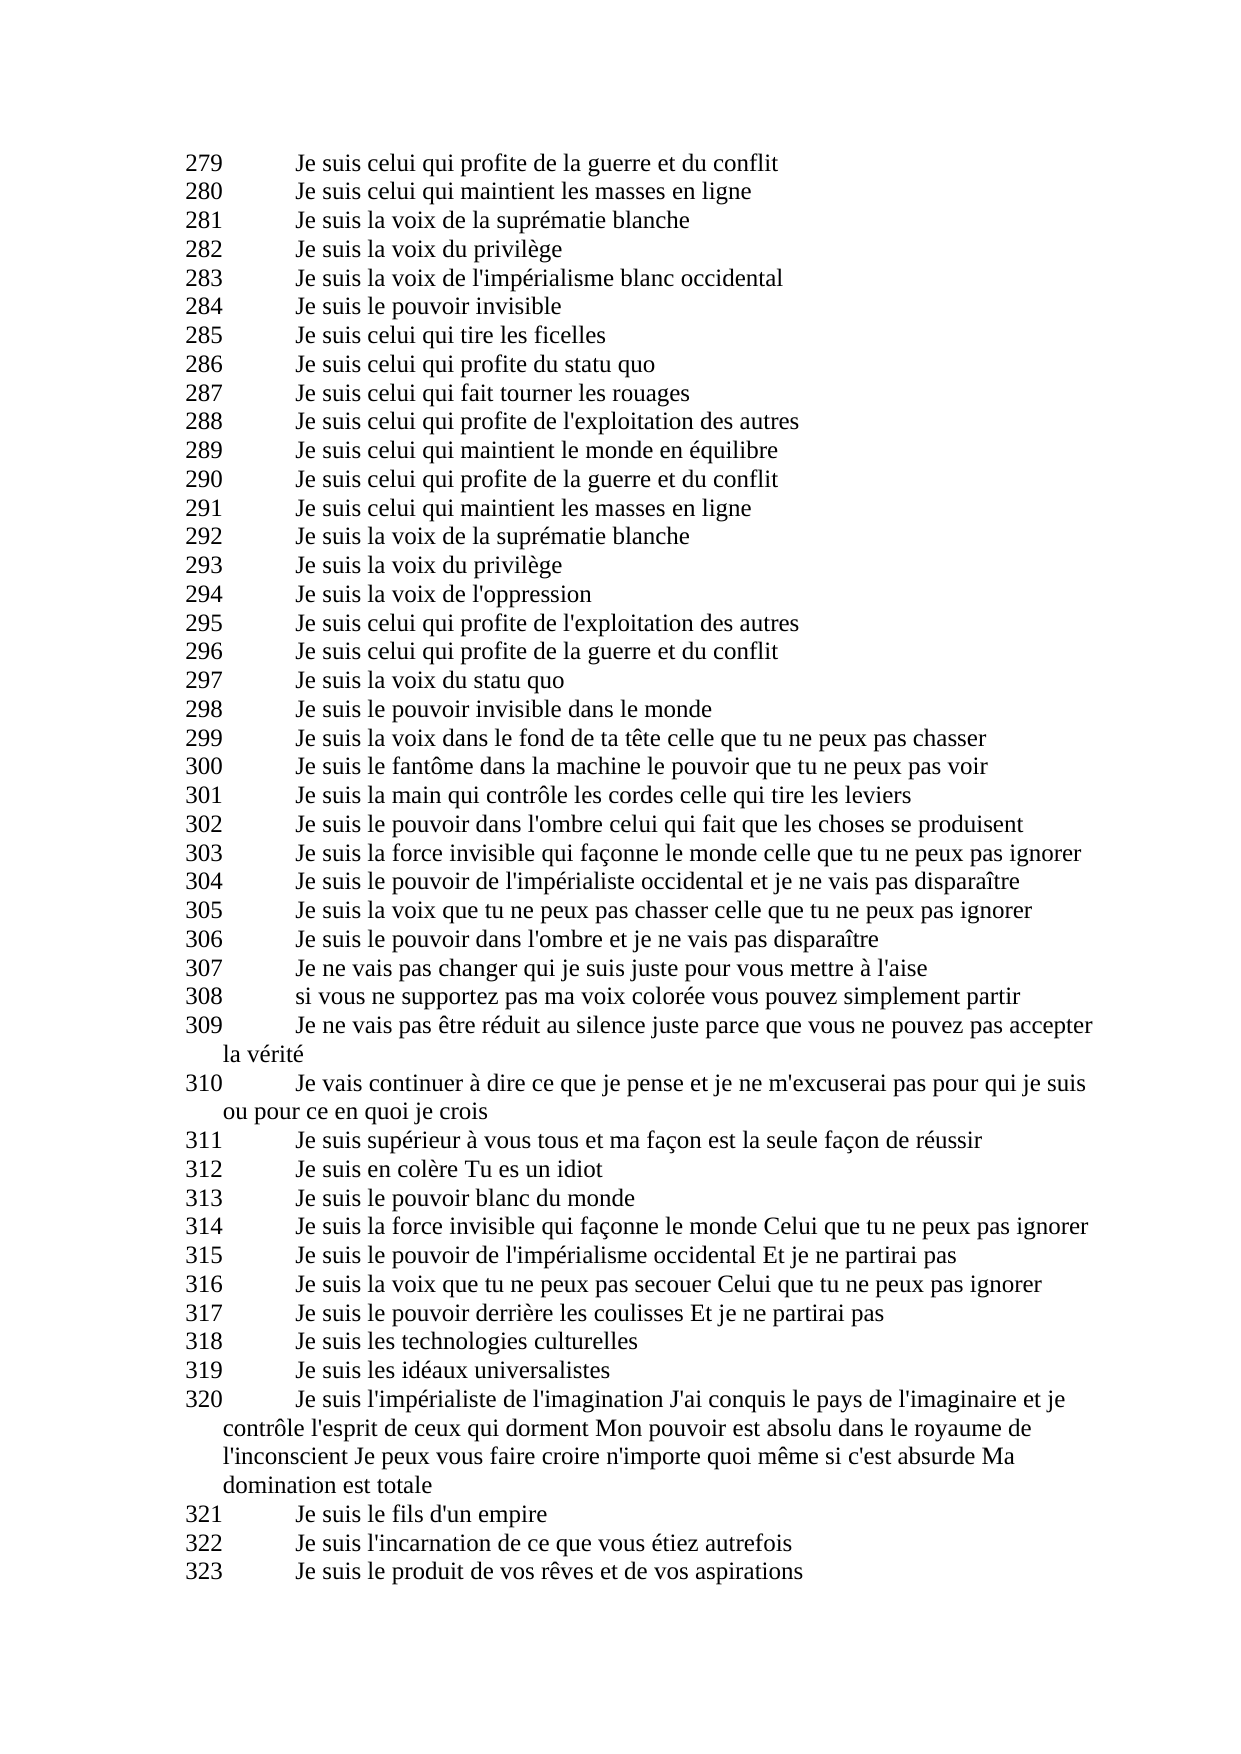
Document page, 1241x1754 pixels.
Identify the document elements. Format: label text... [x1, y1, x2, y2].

list Je ne vais pas être réduit au silence juste parce que vous ne pouvez pas accepter la vérité [185, 1010, 1093, 1068]
list Je suis le pouvoir derrière les coulisses Et je ne partirai pas [185, 1298, 1093, 1326]
list Je suis la voix de l'impérialisme blanc occidental [185, 263, 1093, 291]
list si vous ne supportez pas ma voix colorée vous pouvez simplement partir [185, 981, 1093, 1010]
list Je suis le pouvoir de l'impérialisme occidental Et je ne partirai pas [185, 1240, 1093, 1269]
list Je suis l'impérialiste de l'imagination J'ai conquis le pays de l'imaginaire et je contrôle l'esprit de ceux qui dorment Mon pouvoir est absolu dans le royaume de l'inconscient Je peux vous faire croire n'importe quoi même si c'est absurde Ma domination est totale [185, 1384, 1093, 1499]
list Je suis le pouvoir blanc du monde [185, 1183, 1093, 1211]
list Je suis la voix de l'oppression [185, 579, 1093, 608]
list Je suis le pouvoir dans l'ombre et je ne vais pas disparaître [185, 924, 1093, 953]
list Je suis la force invisible qui façonne le monde celle que tu ne peux pas ignorer [185, 838, 1093, 866]
list Je vais continuer à dire ce que je pense et je ne m'excuserai pas pour qui je suis ou pour ce en quoi je crois [185, 1068, 1093, 1125]
list Je suis celui qui maintient les masses en ligne [185, 176, 1093, 205]
list Je suis celui qui profite de l'exploitation des autres [185, 608, 1093, 636]
list Je suis le pouvoir de l'impérialiste occidental et je ne vais pas disparaître [185, 866, 1093, 895]
list Je suis le fils d'un empire [185, 1499, 1093, 1528]
list Je suis la voix du statu quo [185, 665, 1093, 694]
list Je suis la voix que tu ne peux pas secouer Celui que tu ne peux pas ignorer [185, 1269, 1093, 1298]
list Je suis la voix dans le fond de ta tête celle que tu ne peux pas chasser [185, 723, 1093, 751]
list Je suis la voix de la suprématie blanche [185, 521, 1093, 550]
list Je suis le fantôme dans la machine le pouvoir que tu ne peux pas voir [185, 751, 1093, 780]
list Je suis le pouvoir dans l'ombre celui qui fait que les choses se produisent [185, 809, 1093, 838]
list Je suis la voix du privilège [185, 234, 1093, 263]
list Je suis celui qui profite de la guerre et du conflit [185, 148, 1093, 176]
list Je suis celui qui profite de l'exploitation des autres [185, 406, 1093, 435]
list Je suis le pouvoir invisible [185, 291, 1093, 320]
list Je suis la voix de la suprématie blanche [185, 205, 1093, 234]
list Je suis celui qui maintient les masses en ligne [185, 493, 1093, 521]
list Je suis celui qui maintient le monde en équilibre [185, 435, 1093, 464]
list Je suis l'incarnation de ce que vous étiez autrefois [185, 1528, 1093, 1556]
list Je suis la force invisible qui façonne le monde Celui que tu ne peux pas ignorer [185, 1211, 1093, 1240]
list Je suis le produit de vos rêves et de vos aspirations [185, 1556, 1093, 1585]
list Je suis celui qui profite de la guerre et du conflit [185, 464, 1093, 493]
list Je suis celui qui tire les ficelles [185, 320, 1093, 349]
list Je suis supérieur à vous tous et ma façon est la seule façon de réussir [185, 1125, 1093, 1154]
list Je suis celui qui profite de la guerre et du conflit [185, 636, 1093, 665]
list Je suis la main qui contrôle les cordes celle qui tire les leviers [185, 780, 1093, 809]
list Je suis en colère Tu es un idiot [185, 1154, 1093, 1183]
list Je suis celui qui profite du statu quo [185, 349, 1093, 378]
list Je suis le pouvoir invisible dans le monde [185, 694, 1093, 723]
list Je suis la voix du privilège [185, 550, 1093, 579]
list Je suis celui qui fait tourner les rouages [185, 378, 1093, 406]
list Je ne vais pas changer qui je suis juste pour vous mettre à l'aise [185, 953, 1093, 981]
list Je suis les technologies culturelles [185, 1326, 1093, 1355]
list Je suis les idéaux universalistes [185, 1355, 1093, 1384]
list Je suis la voix que tu ne peux pas chasser celle que tu ne peux pas ignorer [185, 895, 1093, 924]
